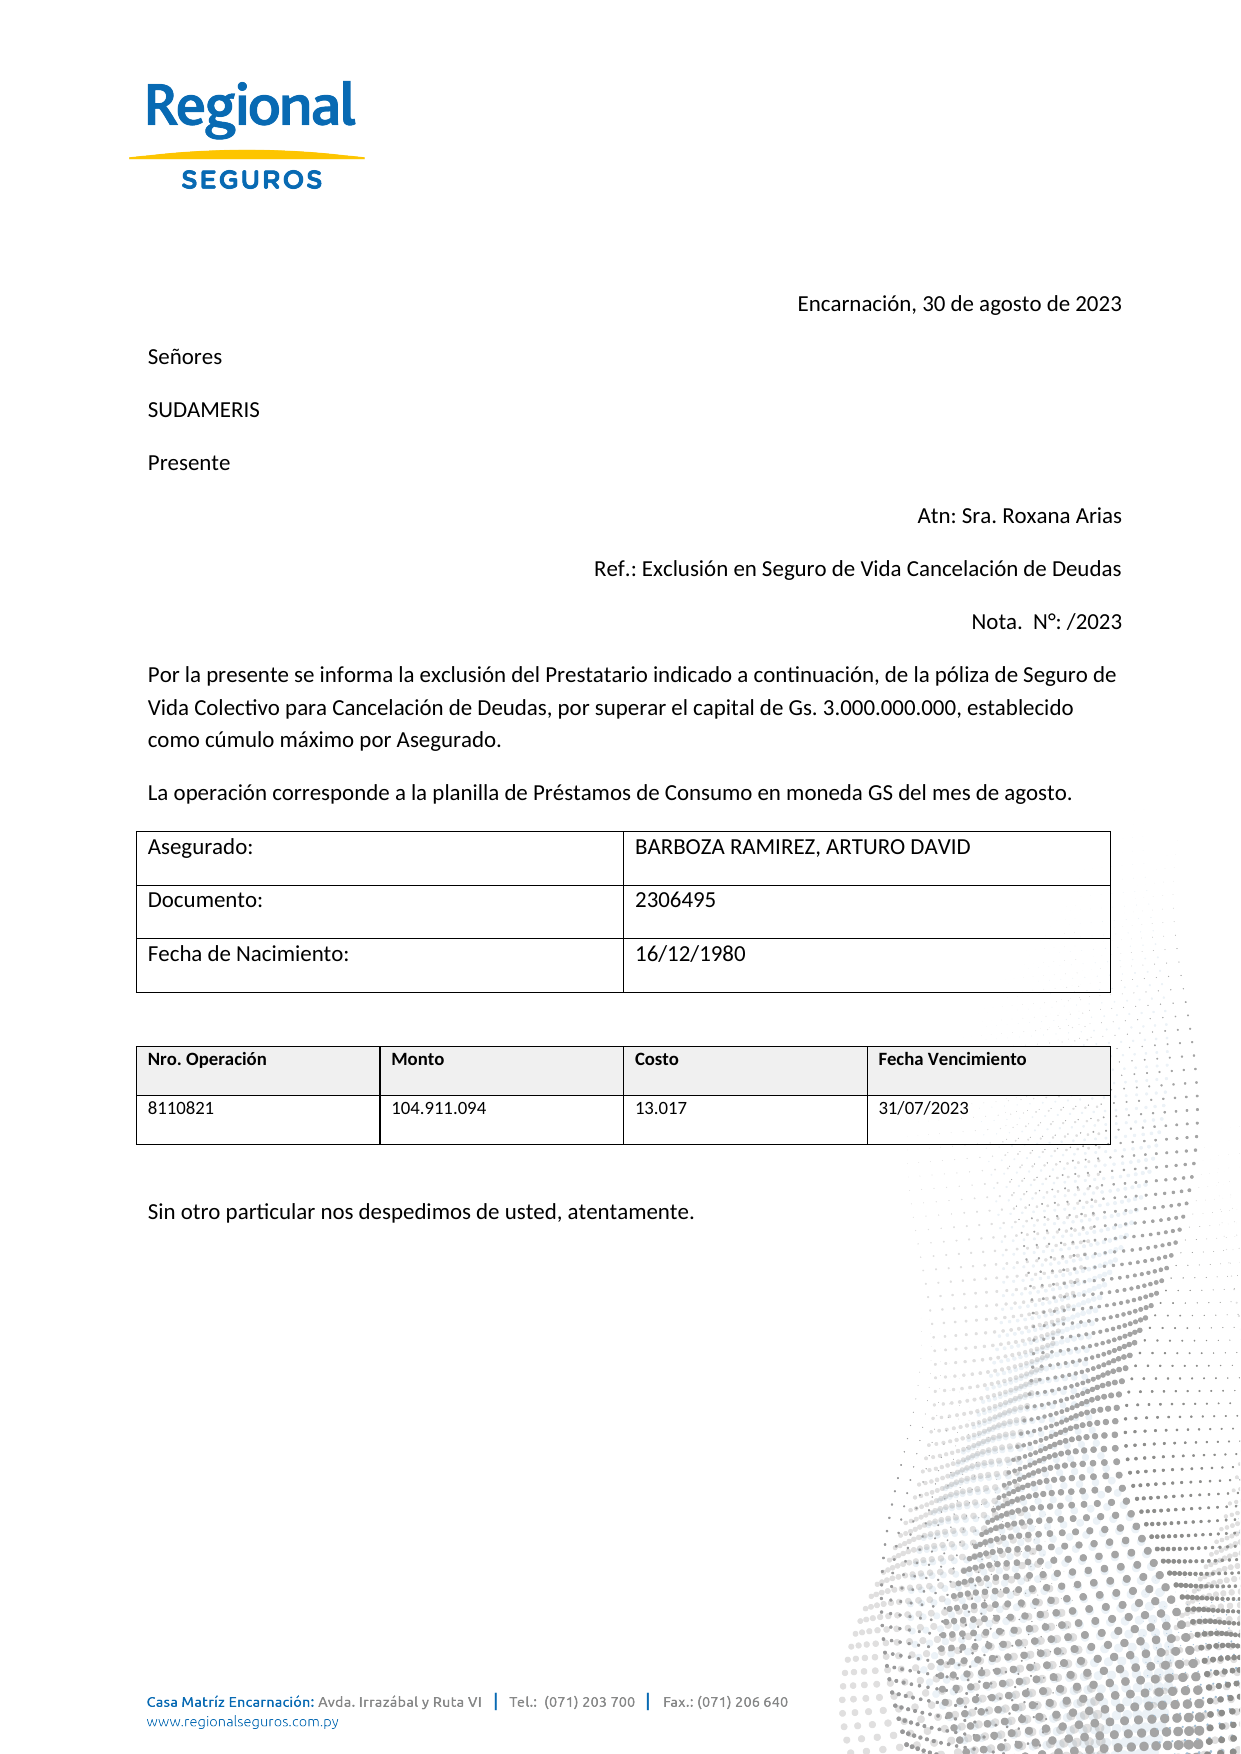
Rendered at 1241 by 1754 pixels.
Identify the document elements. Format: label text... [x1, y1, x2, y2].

table_cell 2306495 [624, 886, 1110, 938]
text Encarnación, 30 de agosto de 2023 [148, 289, 1122, 317]
text La operación corresponde a la planilla de Préstamos de Consumo en moneda GS del mes de agosto. [148, 778, 1122, 806]
text Sin otro particular nos despedimos de usted, atentamente. [148, 1197, 1122, 1226]
table_cell 13.017 [624, 1096, 867, 1143]
text Ref.: Exclusión en Seguro de Vida Cancelación de Deudas [148, 554, 1122, 582]
picture [30, 29, 1241, 1754]
table_header Asegurado: [137, 832, 623, 884]
table_cell 8110821 [137, 1096, 379, 1143]
table_header Nro. Operación [137, 1047, 379, 1095]
table_cell 104.911.094 [381, 1096, 623, 1143]
text Atn: Sra. Roxana Arias [148, 501, 1122, 529]
text Presente [148, 448, 1122, 476]
table_cell 31/07/2023 [868, 1096, 1110, 1143]
text Nota. N°: /2023 [148, 607, 1122, 635]
text Por la presente se informa la exclusión del Prestatario indicado a continuación, de la póliza de Seguro de Vida Colectivo para Cancelación de Deudas, por superar el capital de Gs. 3.000.000.000, establecido como cúmulo máximo por Asegurado. [148, 660, 1122, 753]
table_header Costo [624, 1047, 867, 1095]
text Señores [148, 342, 1122, 370]
table_cell 16/12/1980 [624, 939, 1110, 992]
table_cell Fecha de Nacimiento: [137, 939, 623, 992]
table_cell Documento: [137, 886, 623, 938]
table_header Monto [381, 1047, 623, 1095]
text SUDAMERIS [148, 395, 1122, 423]
table_header Fecha Vencimiento [868, 1047, 1110, 1095]
table_header BARBOZA RAMIREZ, ARTURO DAVID [624, 832, 1110, 884]
